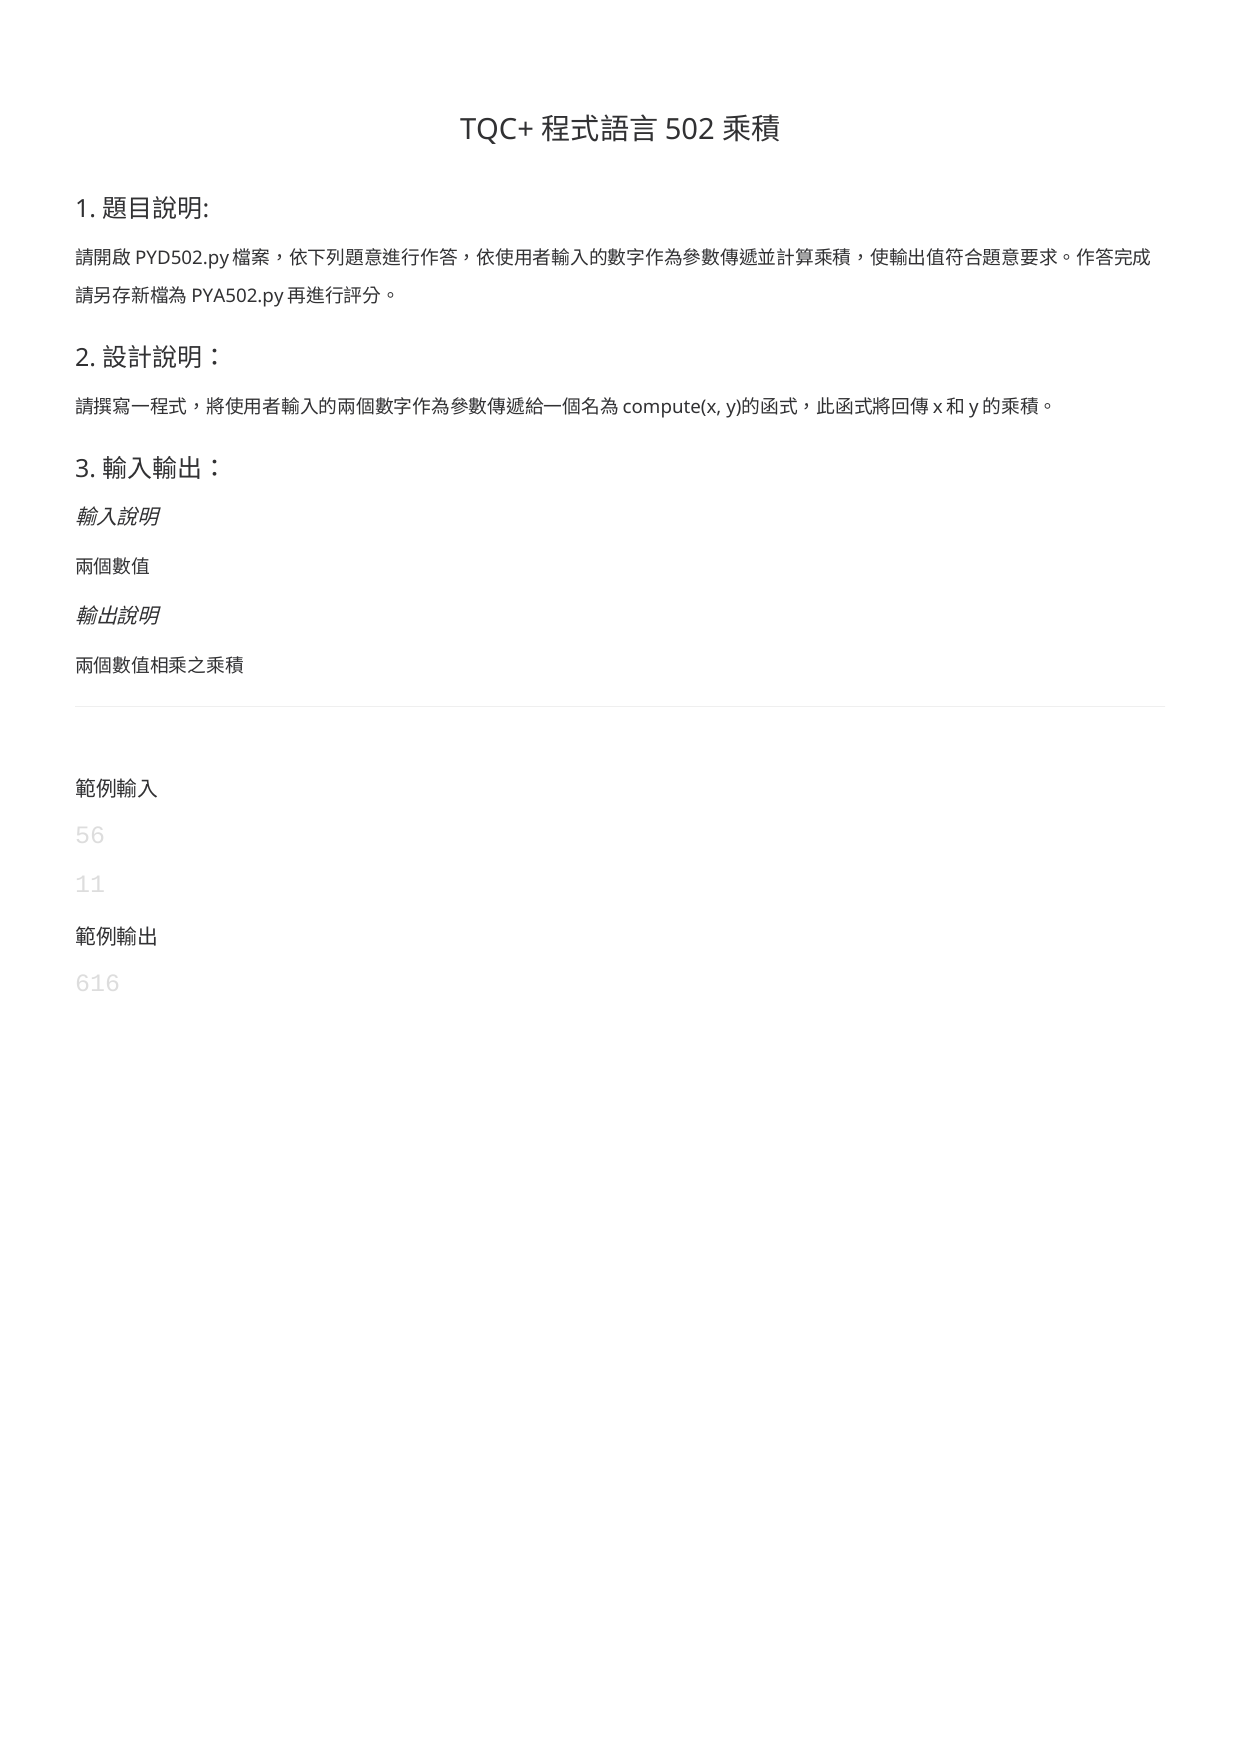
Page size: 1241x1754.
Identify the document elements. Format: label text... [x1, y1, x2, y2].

text 輸入說明 [75, 497, 1165, 534]
text 請撰寫一程式，將使用者輸入的兩個數字作為參數傳遞給一個名為compute(x, y)的函式，此函式將回傳x和y的乘積。 [75, 386, 1165, 424]
text 請開啟PYD502.py檔案，依下列題意進行作答，依使用者輸入的數字作為參數傳遞並計算乘積，使輸出值符合題意要求。作答完成請另存新檔為PYA502.py再進行評分。 [75, 238, 1165, 313]
text 56 [75, 818, 1165, 855]
text 1. 題目說明: [75, 188, 1165, 226]
text 兩個數值 [75, 546, 1165, 584]
text 616 [75, 966, 1165, 1003]
text TQC+ 程式語言 502 乘積 [75, 89, 1165, 164]
text 兩個數值相乘之乘積 [75, 645, 1165, 683]
text 3. 輸入輸出： [75, 447, 1165, 485]
text 11 [75, 867, 1165, 904]
text 2. 設計說明： [75, 337, 1165, 374]
text 範例輸出 [75, 917, 1165, 954]
text 輸出說明 [75, 596, 1165, 633]
text 範例輸入 [75, 768, 1165, 806]
